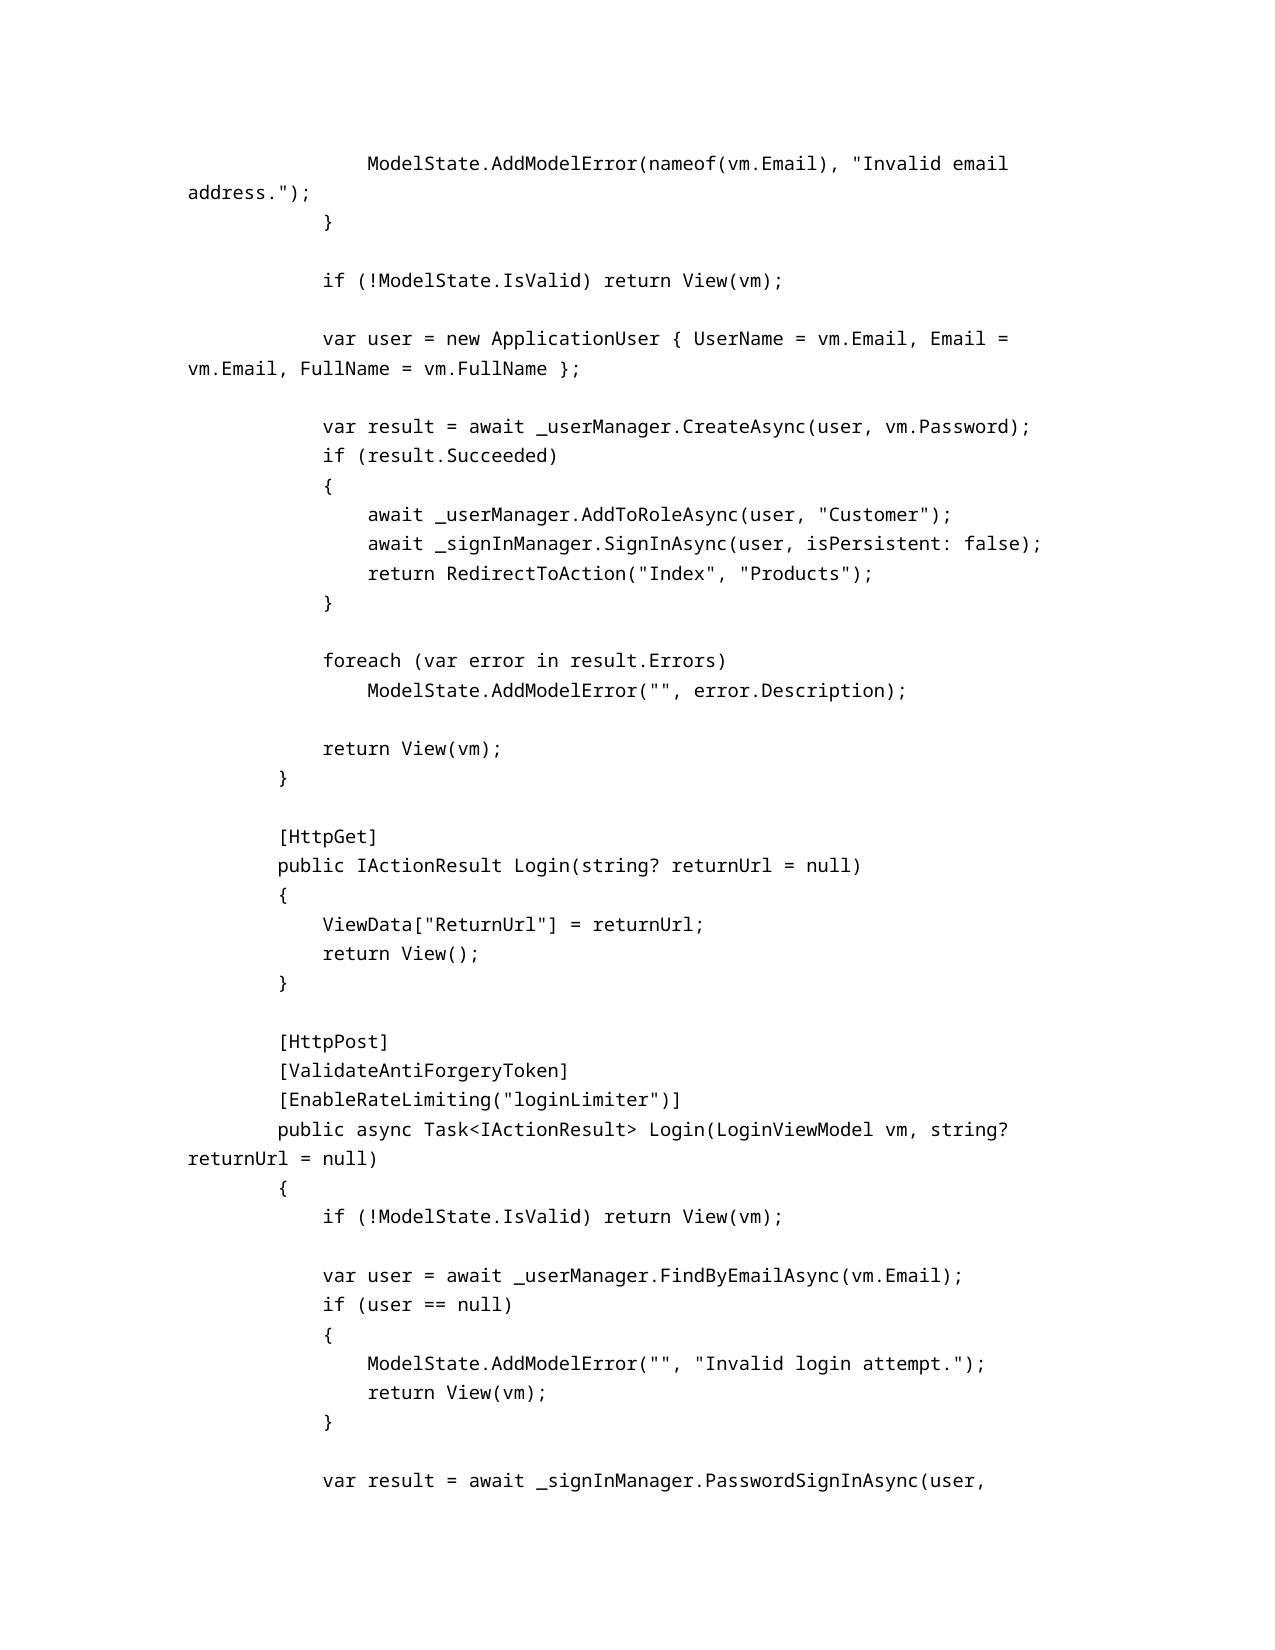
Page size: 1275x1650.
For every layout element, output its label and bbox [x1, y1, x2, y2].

text [187, 150, 1087, 1493]
